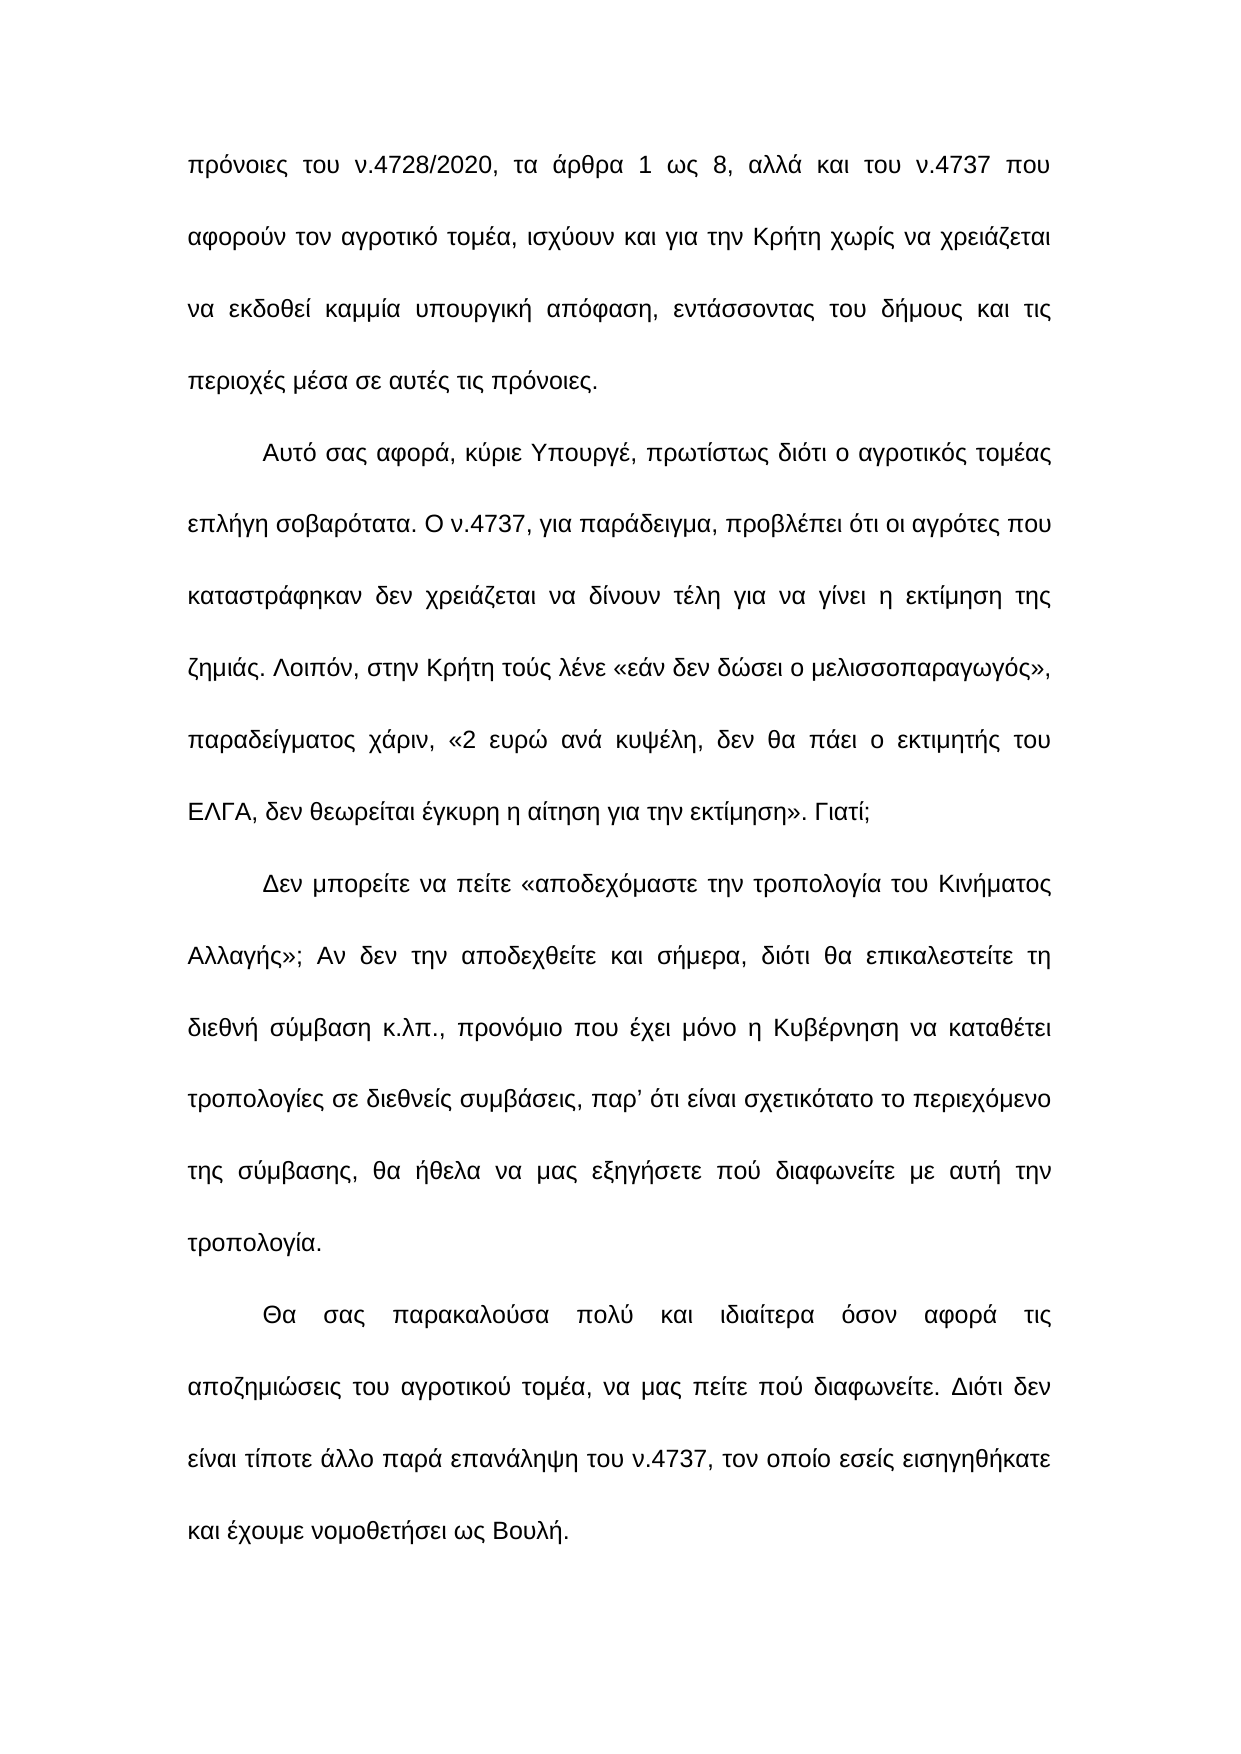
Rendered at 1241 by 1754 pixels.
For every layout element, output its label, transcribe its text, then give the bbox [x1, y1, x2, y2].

text Θα σας παρακαλούσα πολύ και ιδιαίτερα όσον αφορά τις αποζημιώσεις του αγροτικού τομέα, να μας πείτε πού διαφωνείτε. Διότι δεν είναι τίποτε άλλο παρά επανάληψη του ν.4737, τον οποίο εσείς εισηγηθήκατε και έχουμε νομοθετήσει ως Βουλή. [187, 1300, 1053, 1544]
text Αυτό σας αφορά, κύριε Υπουργέ, πρωτίστως διότι ο αγροτικός τομέας επλήγη σοβαρότατα. Ο ν.4737, για παράδειγμα, προβλέπει ότι οι αγρότες που καταστράφηκαν δεν χρειάζεται να δίνουν τέλη για να γίνει η εκτίμηση της ζημιάς. Λοιπόν, στην Κρήτη τούς λένε «εάν δεν δώσει ο μελισσοπαραγωγός», παραδείγματος χάριν, «2 ευρώ ανά κυψέλη, δεν θα πάει ο εκτιμητής του ΕΛΓΑ, δεν θεωρείται έγκυρη η αίτηση για την εκτίμηση». Γιατί; [187, 437, 1053, 826]
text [187, 150, 1053, 394]
text Δεν μπορείτε να πείτε «αποδεχόμαστε την τροπολογία του Κινήματος Αλλαγής»; Αν δεν την αποδεχθείτε και σήμερα, διότι θα επικαλεστείτε τη διεθνή σύμβαση κ.λπ., προνόμιο που έχει μόνο η Κυβέρνηση να καταθέτει τροπολογίες σε διεθνείς συμβάσεις, παρ’ ότι είναι σχετικότατο το περιεχόμενο της σύμβασης, θα ήθελα να μας εξηγήσετε πού διαφωνείτε με αυτή την τροπολογία. [187, 869, 1053, 1257]
